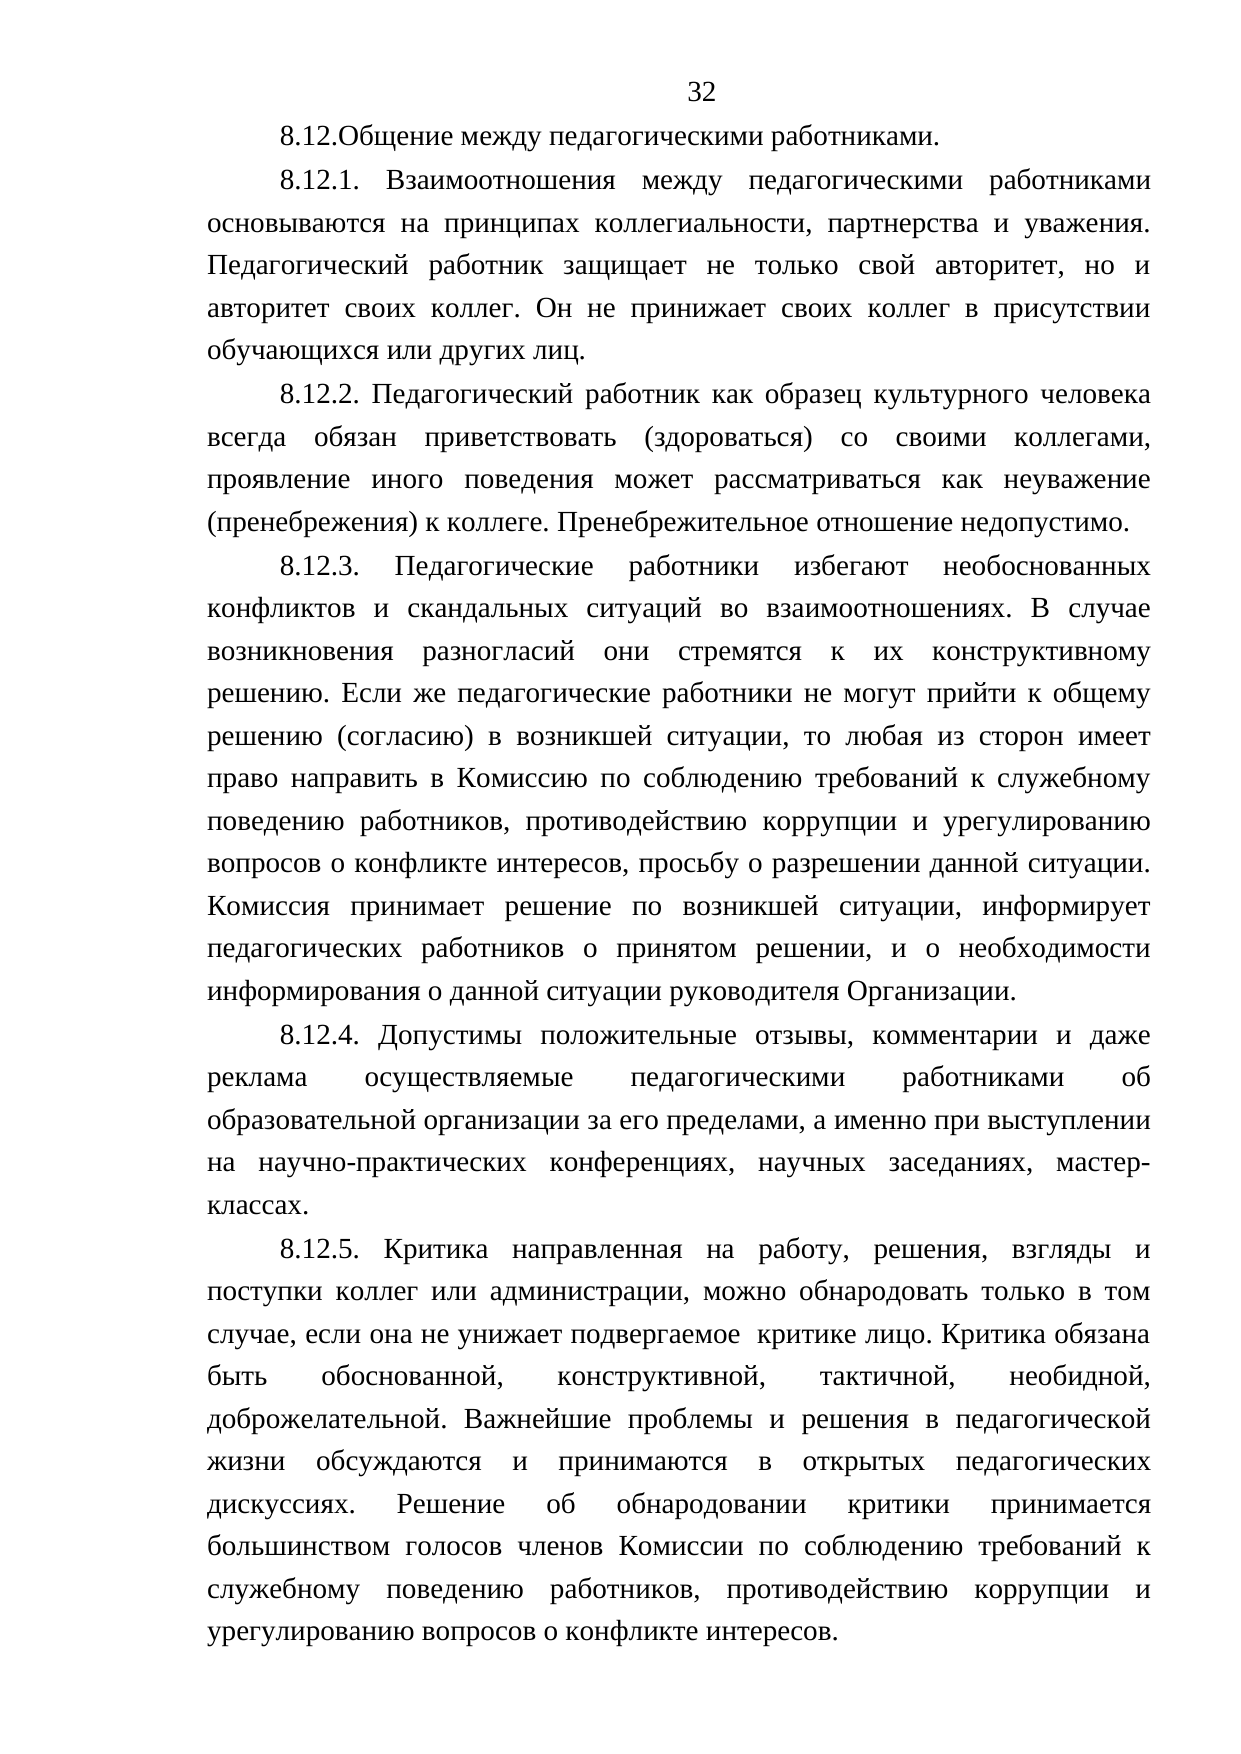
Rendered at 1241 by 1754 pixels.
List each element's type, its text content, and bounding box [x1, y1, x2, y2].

text 8.12.1. Взаимоотношения между педагогическими работниками основываются на принципах коллегиальности, партнерства и уважения. Педагогический работник защищает не только свой авторитет, но и авторитет своих коллег. Он не принижает своих коллег в присутствии обучающихся или других лиц. [207, 162, 1152, 366]
text 8.12.Общение между педагогическими работниками. [207, 118, 1152, 152]
text 8.12.3. Педагогические работники избегают необоснованных конфликтов и скандальных ситуаций во взаимоотношениях. В случае возникновения разногласий они стремятся к их конструктивному решению. Если же педагогические работники не могут прийти к общему решению (согласию) в возникшей ситуации, то любая из сторон имеет право направить в Комиссию по соблюдению требований к служебному поведению работников, противодействию коррупции и урегулированию вопросов о конфликте интересов, просьбу о разрешении данной ситуации. Комиссия принимает решение по возникшей ситуации, информирует педагогических работников о принятом решении, и о необходимости информирования о данной ситуации руководителя Организации. [207, 548, 1152, 1006]
text 8.12.2. Педагогический работник как образец культурного человека всегда обязан приветствовать (здороваться) со своими коллегами, проявление иного поведения может рассматриваться как неуважение (пренебрежения) к коллеге. Пренебрежительное отношение недопустимо. [207, 376, 1152, 537]
text 8.12.5. Критика направленная на работу, решения, взгляды и поступки коллег или администрации, можно обнародовать только в том случае, если она не унижает подвергаемое критике лицо. Критика обязана быть обоснованной, конструктивной, тактичной, необидной, доброжелательной. Важнейшие проблемы и решения в педагогической жизни обсуждаются и принимаются в открытых педагогических дискуссиях. Решение об обнародовании критики принимается большинством голосов членов Комиссии по соблюдению требований к служебному поведению работников, противодействию коррупции и урегулированию вопросов о конфликте интересов. [207, 1231, 1152, 1647]
text 8.12.4. Допустимы положительные отзывы, комментарии и даже реклама осуществляемые педагогическими работниками об образовательной организации за его пределами, а именно при выступлении на научно-практических конференциях, научных заседаниях, мастер-классах. [207, 1017, 1152, 1220]
